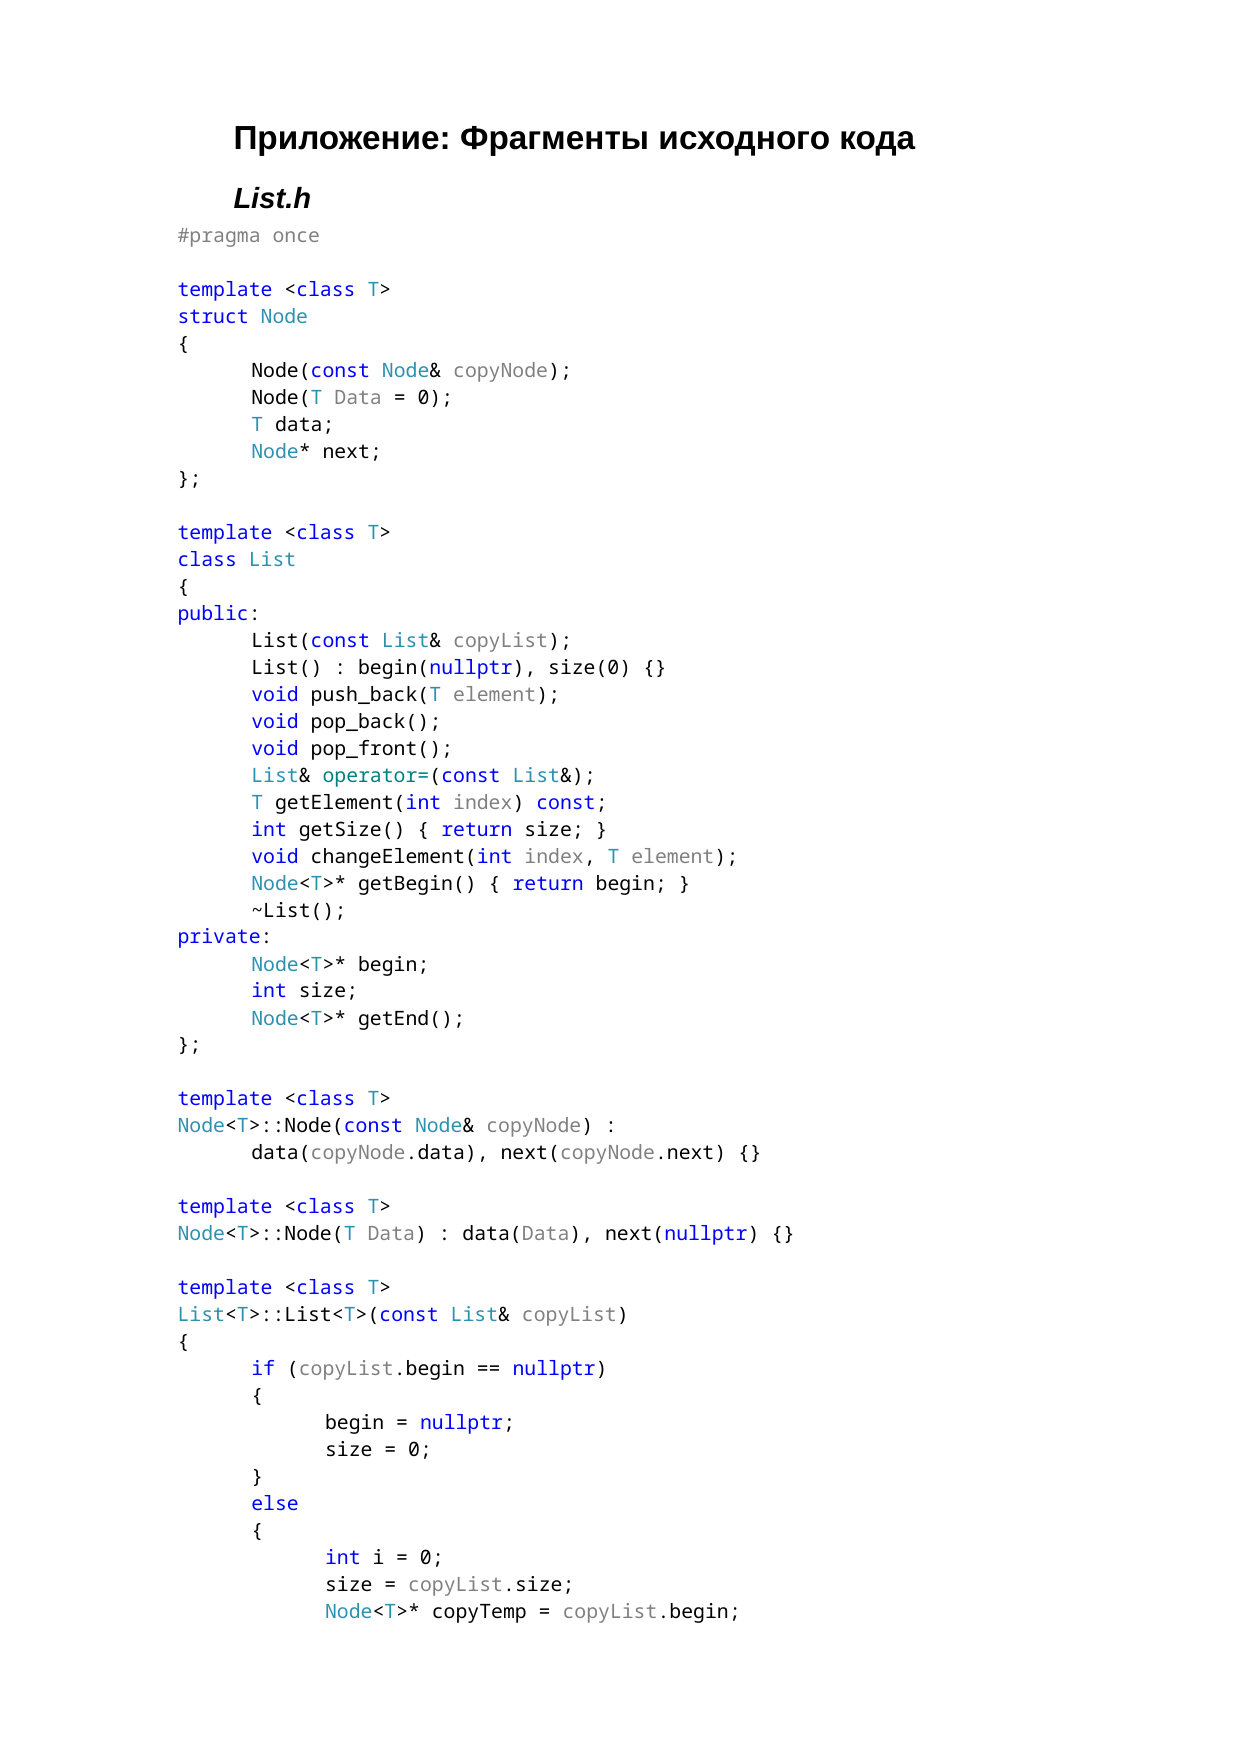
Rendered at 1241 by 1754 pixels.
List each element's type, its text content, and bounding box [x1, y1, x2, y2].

text { [177, 1381, 1152, 1408]
text begin = nullptr; [177, 1408, 1152, 1435]
text struct Node [177, 302, 1152, 329]
text Node<T>* getBegin() { return begin; } [177, 869, 1152, 896]
text #pragma once [177, 221, 1152, 248]
subtitle Приложение: Фрагменты исходного кода [177, 118, 1152, 157]
text Node<T>* begin; [177, 950, 1152, 977]
text template <class T> [177, 275, 1152, 302]
text Node<T>* copyTemp = copyList.begin; [177, 1597, 1152, 1624]
text { [177, 1516, 1152, 1543]
text List(const List& copyList); [177, 626, 1152, 653]
text } [177, 1462, 1152, 1489]
text template <class T> [177, 1085, 1152, 1112]
text int i = 0; [177, 1543, 1152, 1570]
text }; [177, 1031, 1152, 1058]
text ~List(); [177, 896, 1152, 923]
text template <class T> [177, 518, 1152, 545]
text { [177, 572, 1152, 599]
text private: [177, 923, 1152, 950]
text data(copyNode.data), next(copyNode.next) {} [177, 1139, 1152, 1166]
text T data; [177, 410, 1152, 437]
text Node<T>* getEnd(); [177, 1004, 1152, 1031]
text Node<T>::Node(const Node& copyNode) : [177, 1112, 1152, 1139]
text List& operator=(const List&); [177, 761, 1152, 788]
text public: [177, 599, 1152, 626]
text Node(const Node& copyNode); [177, 356, 1152, 383]
text int size; [177, 977, 1152, 1004]
text else [177, 1489, 1152, 1516]
text template <class T> [177, 1273, 1152, 1301]
text void push_back(T element); [177, 680, 1152, 707]
text size = copyList.size; [177, 1570, 1152, 1597]
text Node(T Data = 0); [177, 383, 1152, 410]
text void pop_front(); [177, 734, 1152, 761]
text List() : begin(nullptr), size(0) {} [177, 653, 1152, 680]
text class List [177, 545, 1152, 572]
text Node* next; [177, 437, 1152, 464]
text { [177, 1327, 1152, 1354]
text { [177, 329, 1152, 356]
text List<T>::List<T>(const List& copyList) [177, 1301, 1152, 1327]
subtitle List.h [177, 182, 1152, 215]
text void pop_back(); [177, 707, 1152, 734]
text size = 0; [177, 1435, 1152, 1462]
text Node<T>::Node(T Data) : data(Data), next(nullptr) {} [177, 1219, 1152, 1247]
text int getSize() { return size; } [177, 815, 1152, 842]
text T getElement(int index) const; [177, 788, 1152, 815]
text }; [177, 464, 1152, 491]
text template <class T> [177, 1193, 1152, 1219]
text void changeElement(int index, T element); [177, 842, 1152, 869]
text if (copyList.begin == nullptr) [177, 1354, 1152, 1381]
